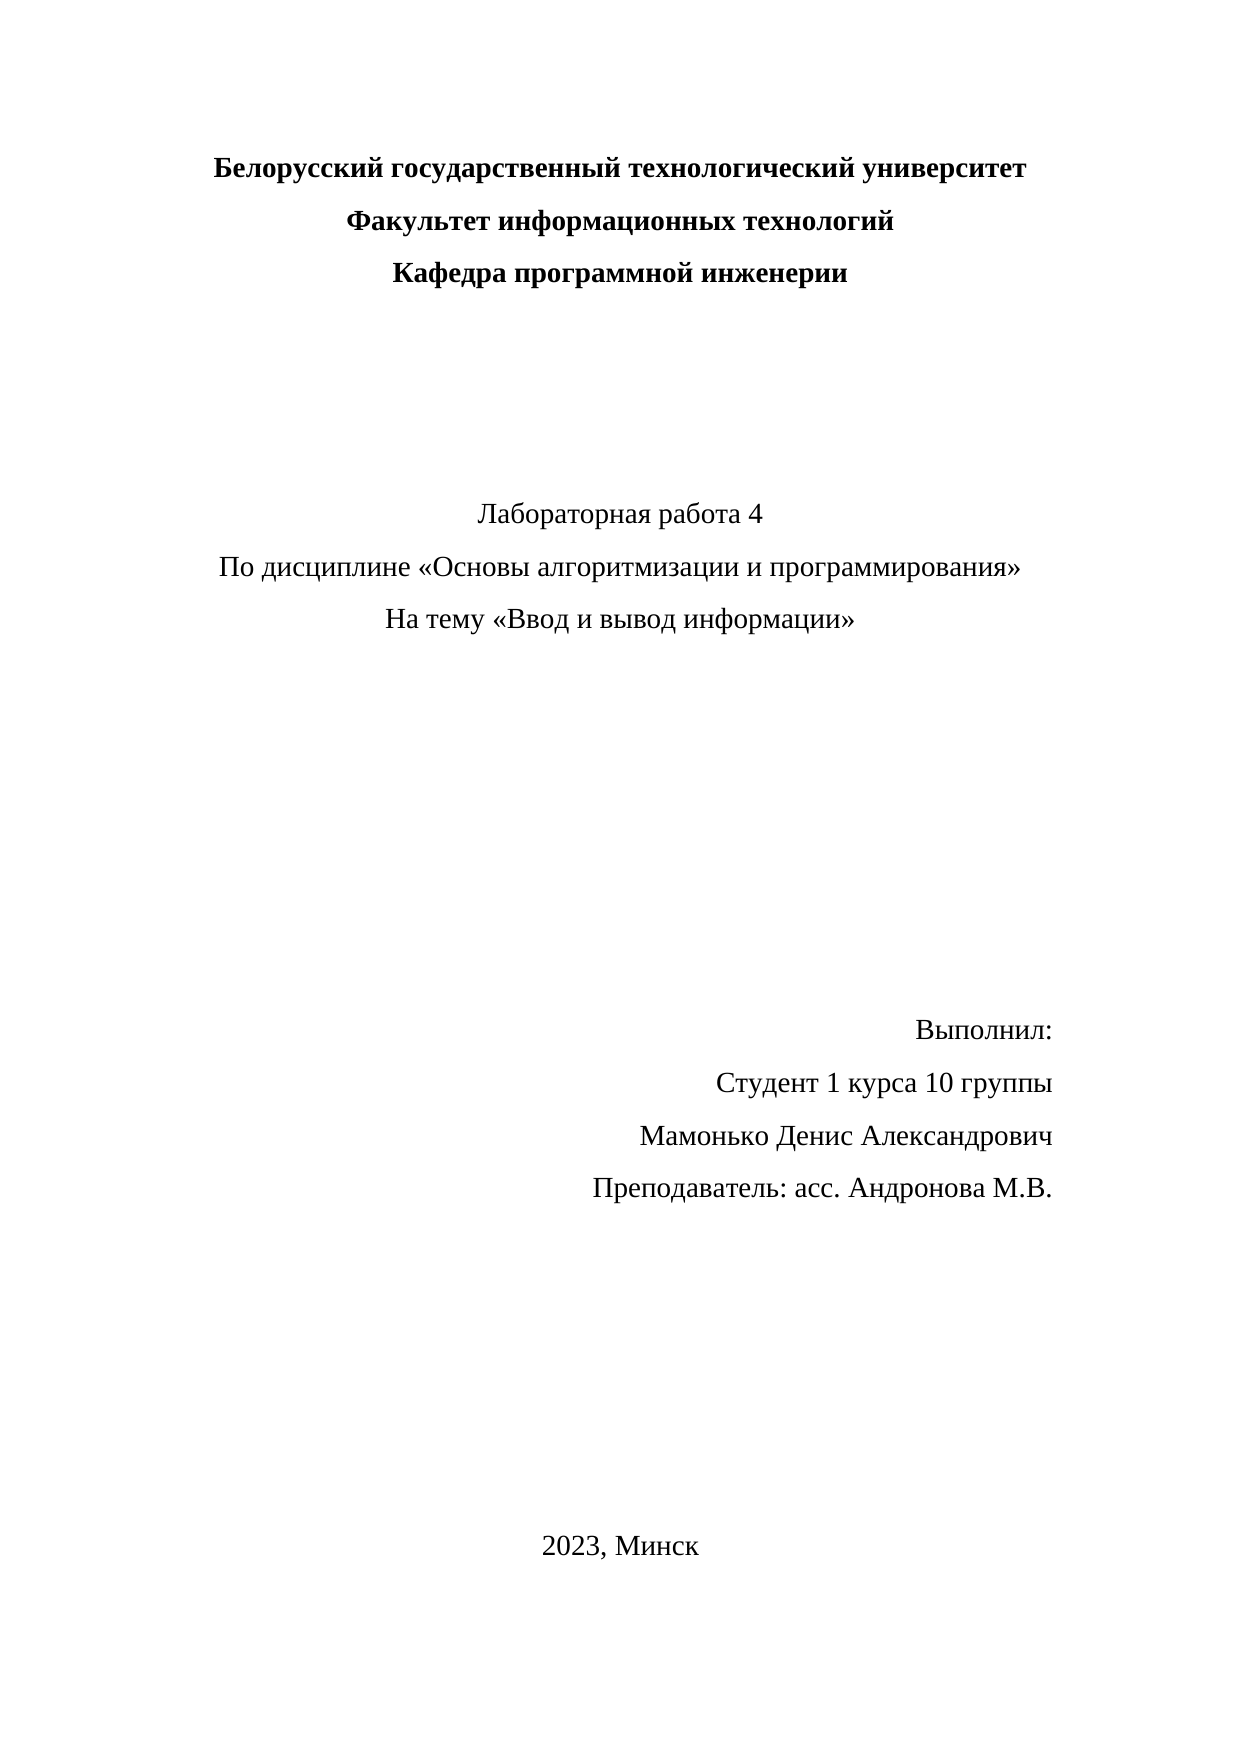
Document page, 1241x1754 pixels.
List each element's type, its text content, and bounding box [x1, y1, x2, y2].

text По дисциплине «Основы алгоритмизации и программирования» [187, 549, 1053, 582]
text Преподаватель: асс. Андронова М.В. [187, 1171, 1053, 1204]
text Кафедра программной инженерии [187, 256, 1053, 289]
text Лабораторная работа 4 [187, 496, 1053, 529]
text Мамонько Денис Александрович [187, 1118, 1053, 1151]
text Факультет информационных технологий [187, 203, 1053, 236]
text Белорусский государственный технологический университет [187, 150, 1053, 183]
text Студент 1 курса 10 группы [187, 1065, 1053, 1098]
text На тему «Ввод и вывод информации» [187, 602, 1053, 635]
text 2023, Минск [187, 1528, 1053, 1562]
text Выполнил: [187, 1012, 1053, 1046]
